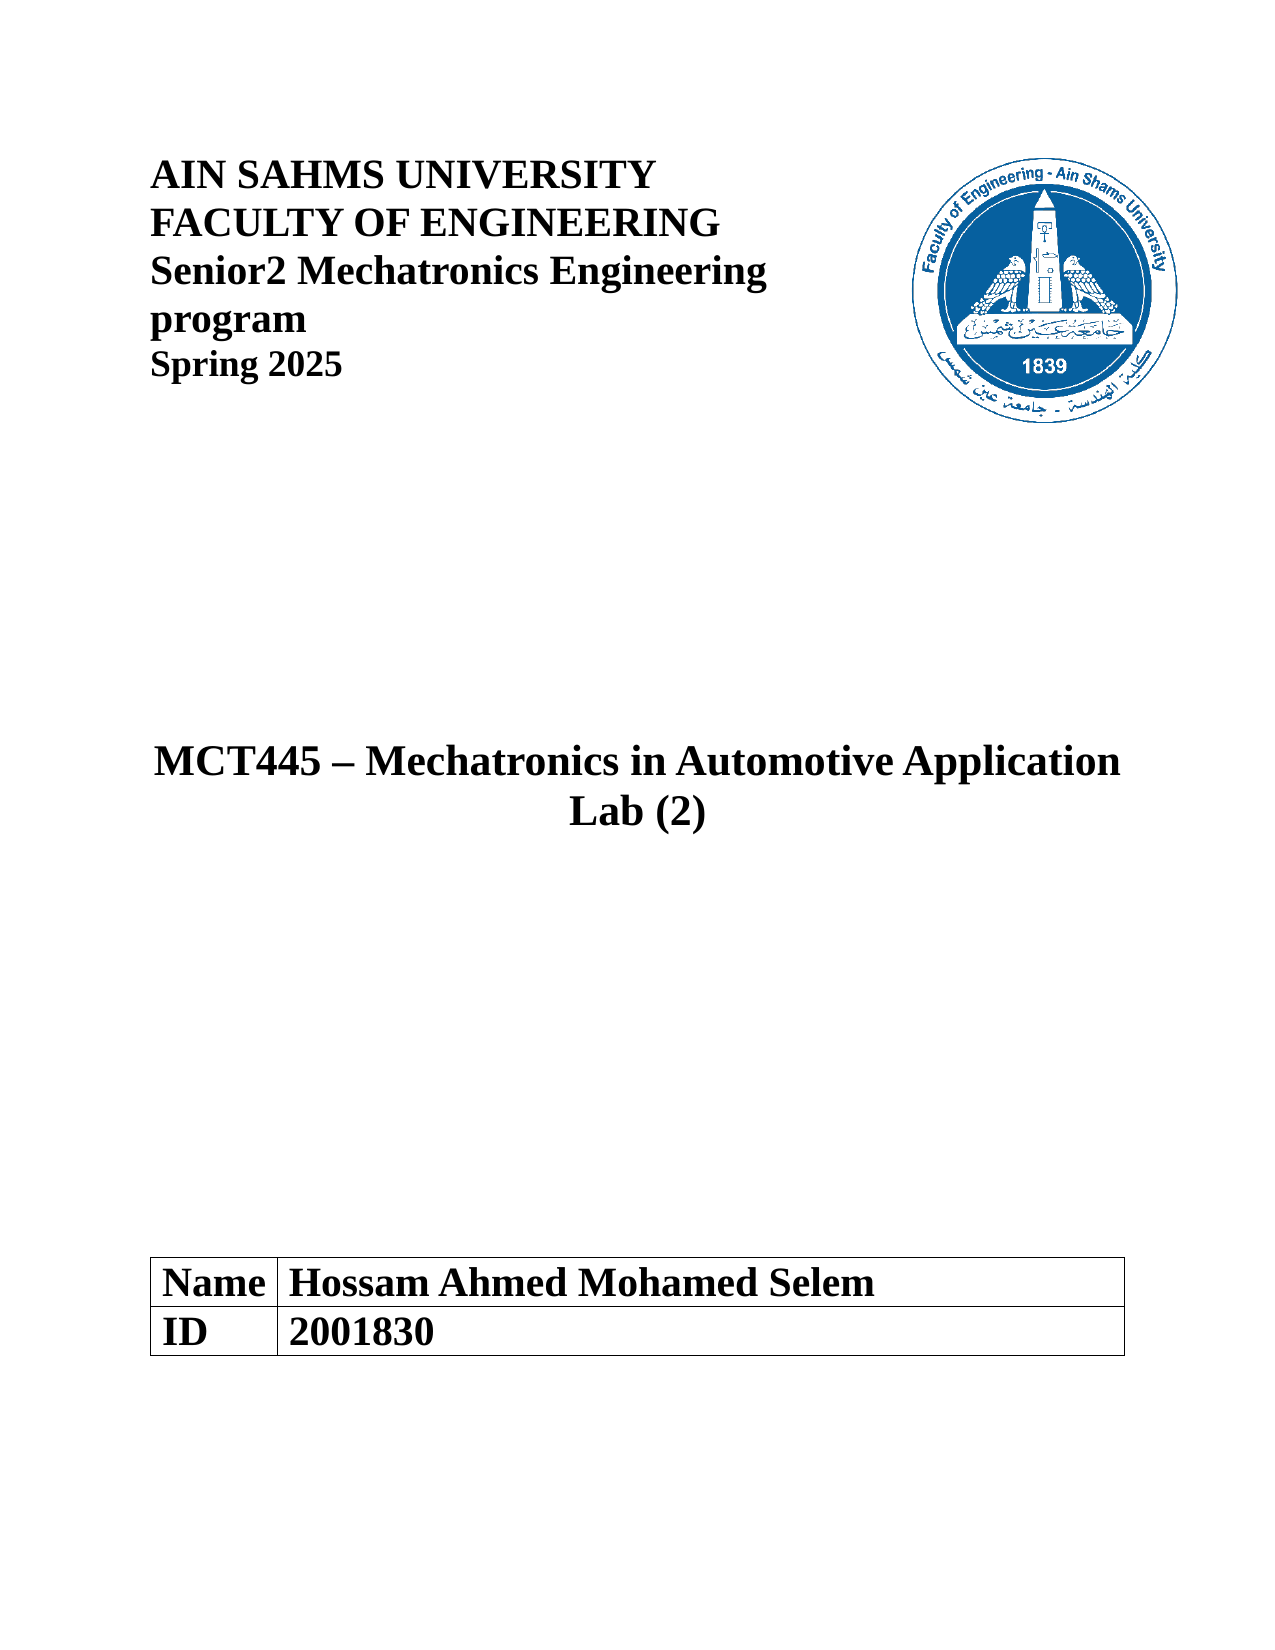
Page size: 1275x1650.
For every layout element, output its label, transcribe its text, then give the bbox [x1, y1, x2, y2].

text Senior2 Mechatronics Engineering program [150, 246, 914, 342]
text FACULTY OF ENGINEERING [150, 198, 933, 246]
text Spring 2025 [150, 342, 943, 385]
text MCT445 – Mechatronics in Automotive Application [150, 734, 1125, 785]
table_cell 2001830 [278, 1307, 1124, 1355]
table_header Hossam Ahmed Mohamed Selem [278, 1258, 1124, 1306]
picture [905, 150, 1180, 425]
table_cell ID [151, 1307, 277, 1355]
text AIN SAHMS UNIVERSITY [1062, 150, 1125, 177]
text AIN SAHMS UNIVERSITY [150, 150, 1026, 198]
table_header Name [151, 1258, 277, 1306]
text Lab (2) [150, 785, 1125, 835]
